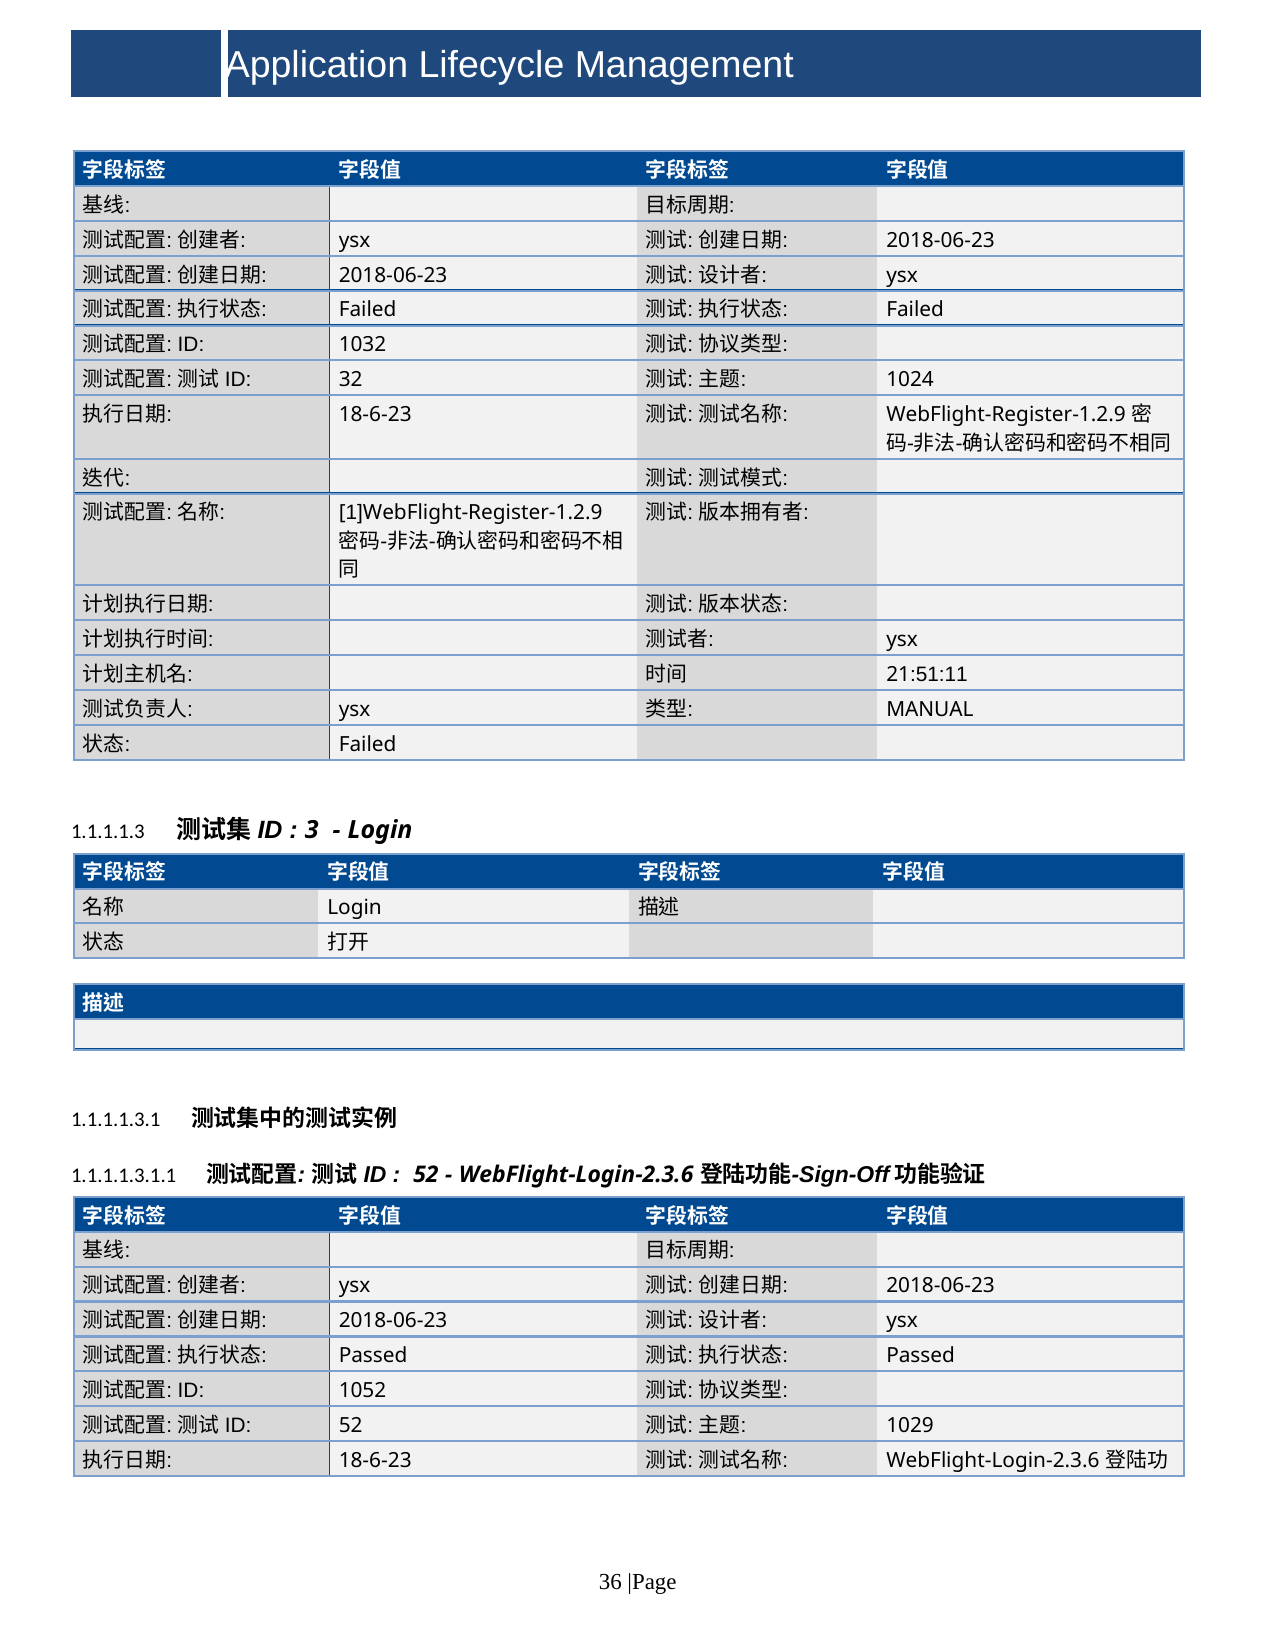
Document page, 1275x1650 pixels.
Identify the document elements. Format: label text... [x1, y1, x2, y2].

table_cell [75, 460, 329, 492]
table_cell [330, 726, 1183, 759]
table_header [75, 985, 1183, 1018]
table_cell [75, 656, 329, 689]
subtitle 测试配置: 测试 ID : 52 - WebFlight-Login-2.3.6 登陆功能-Sign-Off功能验证 [71, 1158, 1204, 1189]
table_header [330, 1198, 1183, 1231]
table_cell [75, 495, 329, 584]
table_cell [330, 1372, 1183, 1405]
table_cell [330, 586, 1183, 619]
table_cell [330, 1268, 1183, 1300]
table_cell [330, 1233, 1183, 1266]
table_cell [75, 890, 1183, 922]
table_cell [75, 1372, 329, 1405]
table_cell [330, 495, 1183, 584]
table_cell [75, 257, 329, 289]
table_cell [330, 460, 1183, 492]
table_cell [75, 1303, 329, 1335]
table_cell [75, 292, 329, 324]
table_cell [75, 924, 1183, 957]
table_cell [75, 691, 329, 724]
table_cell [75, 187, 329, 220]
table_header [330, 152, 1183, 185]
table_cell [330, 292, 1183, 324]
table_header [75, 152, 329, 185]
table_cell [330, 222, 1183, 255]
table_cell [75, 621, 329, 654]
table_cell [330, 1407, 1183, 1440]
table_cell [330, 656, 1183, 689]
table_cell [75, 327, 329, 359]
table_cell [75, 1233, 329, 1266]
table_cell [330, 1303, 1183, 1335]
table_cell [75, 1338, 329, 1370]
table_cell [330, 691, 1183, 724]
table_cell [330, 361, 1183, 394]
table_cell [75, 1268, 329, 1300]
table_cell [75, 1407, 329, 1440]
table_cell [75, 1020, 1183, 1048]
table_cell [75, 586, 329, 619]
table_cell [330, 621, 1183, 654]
subtitle 测试集 ID : 3 - Login [71, 812, 1204, 846]
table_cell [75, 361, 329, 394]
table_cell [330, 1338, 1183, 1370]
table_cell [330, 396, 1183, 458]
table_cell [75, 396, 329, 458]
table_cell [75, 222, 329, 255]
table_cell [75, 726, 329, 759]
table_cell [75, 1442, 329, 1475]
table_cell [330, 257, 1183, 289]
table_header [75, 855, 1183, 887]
subtitle 测试集中的测试实例 [71, 1102, 1204, 1133]
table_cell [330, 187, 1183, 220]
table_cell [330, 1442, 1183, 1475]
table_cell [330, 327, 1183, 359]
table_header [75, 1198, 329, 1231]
